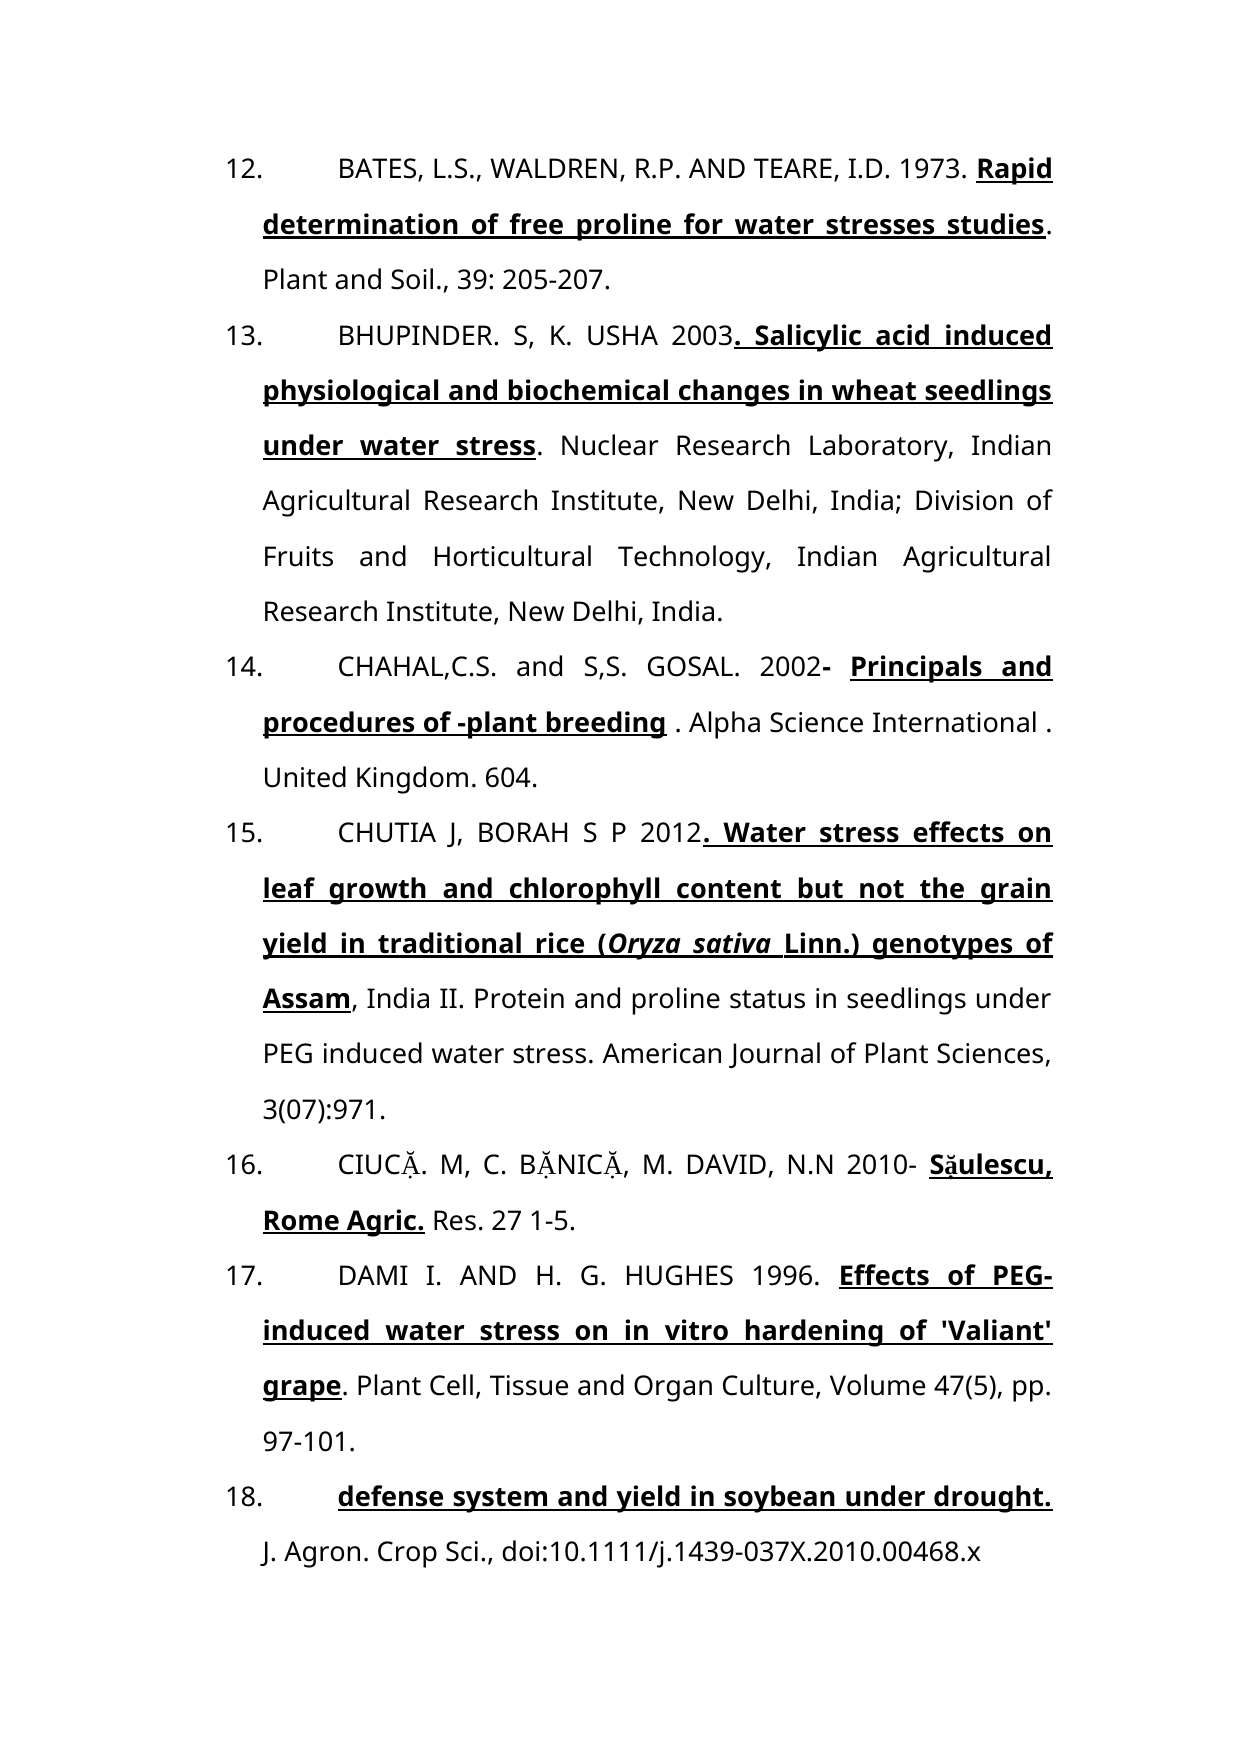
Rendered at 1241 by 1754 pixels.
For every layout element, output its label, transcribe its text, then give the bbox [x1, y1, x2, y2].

list CHUTIA J, BORAH S P 2012. Water stress effects on leaf growth and chlorophyll content but not the grain yield in traditional rice (Oryza sativa Linn.) genotypes of Assam, India II. Protein and proline status in seedlings under PEG induced water stress. American Journal of Plant Sciences, 3(07):971. [225, 814, 1053, 1127]
list defense system and yield in soybean under drought. J. Agron. Crop Sci., doi:10.1111/j.1439-037X.2010.00468.x [225, 1477, 1053, 1570]
list BHUPINDER. S, K. USHA 2003. Salicylic acid induced physiological and biochemical changes in wheat seedlings under water stress. Nuclear Research Laboratory, Indian Agricultural Research Institute, New Delhi, India; Division of Fruits and Horticultural Technology, Indian Agricultural Research Institute, New Delhi, India. [225, 316, 1053, 629]
list CHAHAL,C.S. and S,S. GOSAL. 2002- Principals and procedures of -plant breeding . Alpha Science International . United Kingdom. 604. [225, 648, 1053, 795]
list DAMI I. AND H. G. HUGHES 1996. Effects of PEG-induced water stress on in vitro hardening of 'Valiant' grape. Plant Cell, Tissue and Organ Culture, Volume 47(5), pp. 97-101. [225, 1256, 1053, 1459]
list BATES, L.S., WALDREN, R.P. AND TEARE, I.D. 1973. Rapid determination of free proline for water stresses studies. Plant and Soil., 39: 205-207. [225, 150, 1053, 297]
list CIUCẶ. M, C. BẶNICẶ, M. DAVID, N.N 2010- Sặulescu, Rome Agric. Res. 27 1-5. [225, 1146, 1053, 1238]
